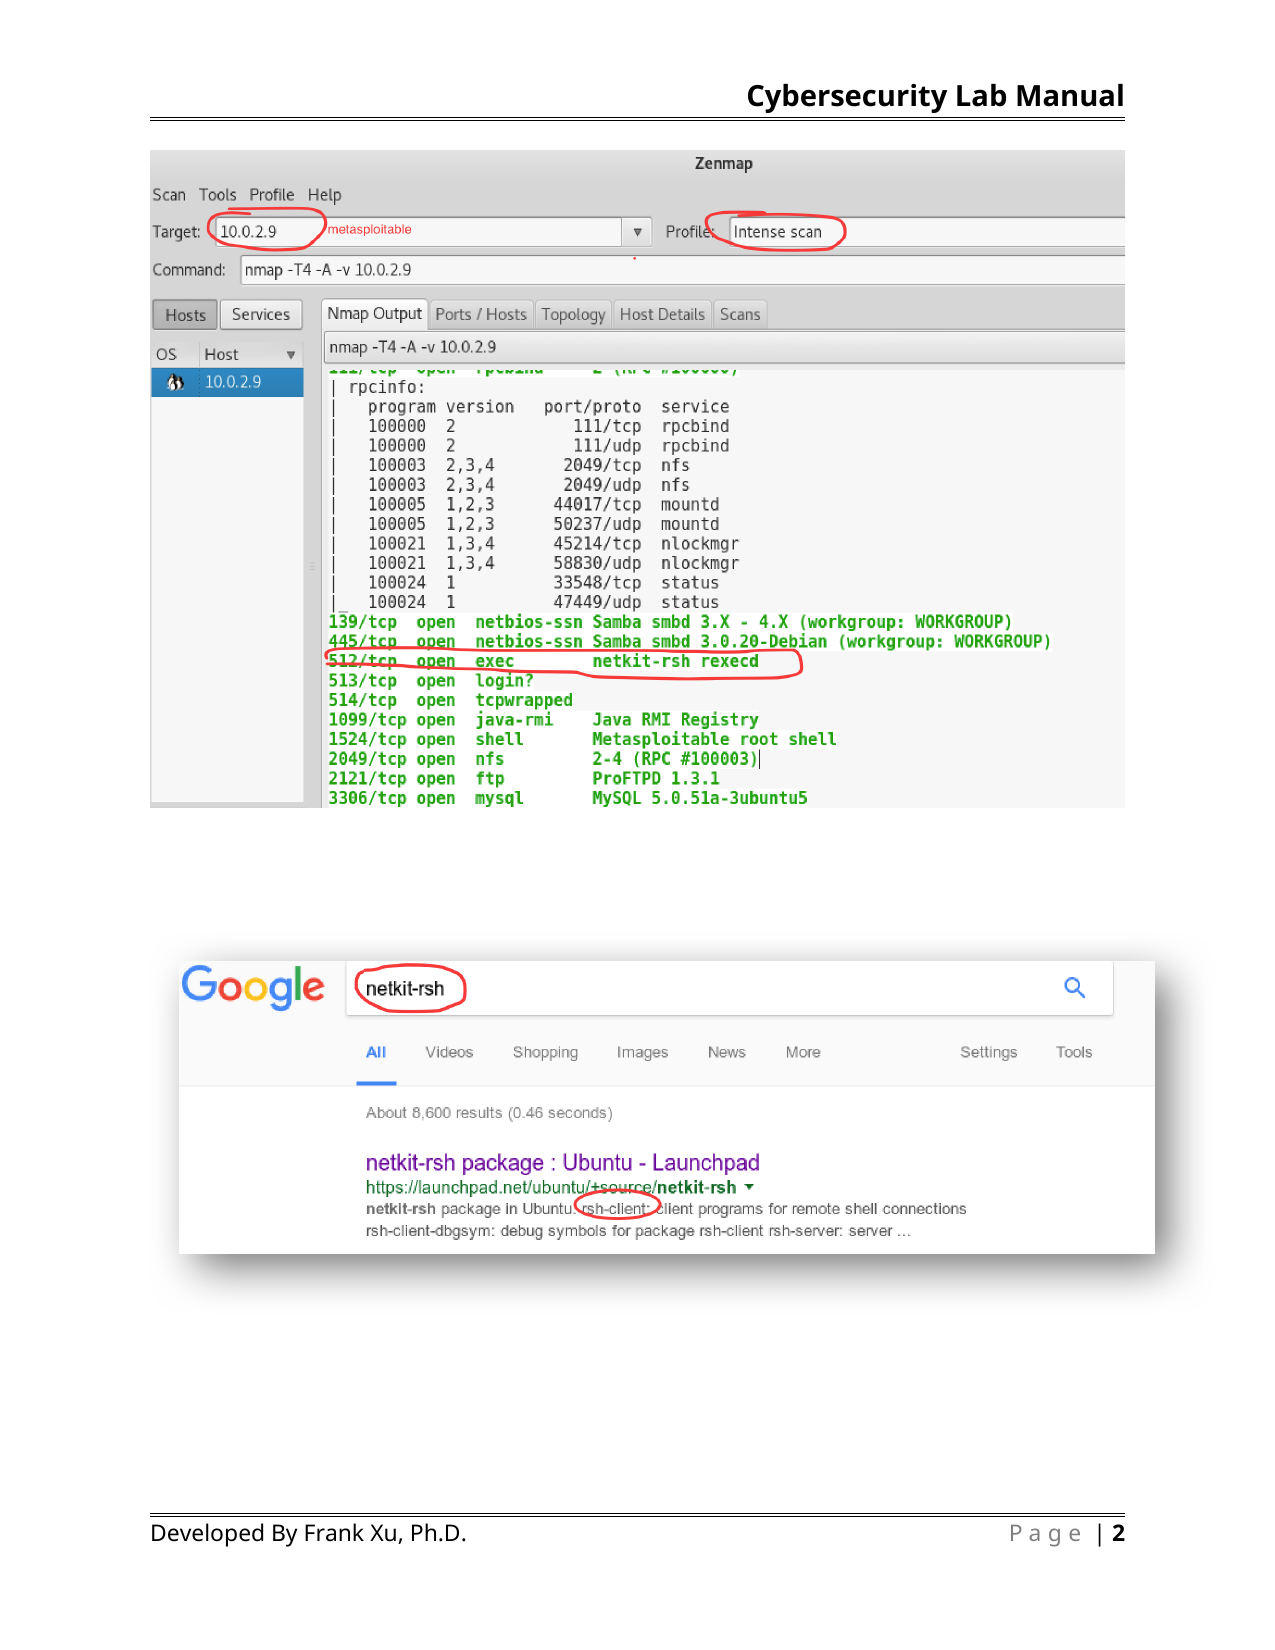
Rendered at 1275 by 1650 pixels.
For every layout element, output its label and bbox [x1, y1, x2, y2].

picture [179, 961, 1155, 1254]
picture [150, 150, 1125, 808]
